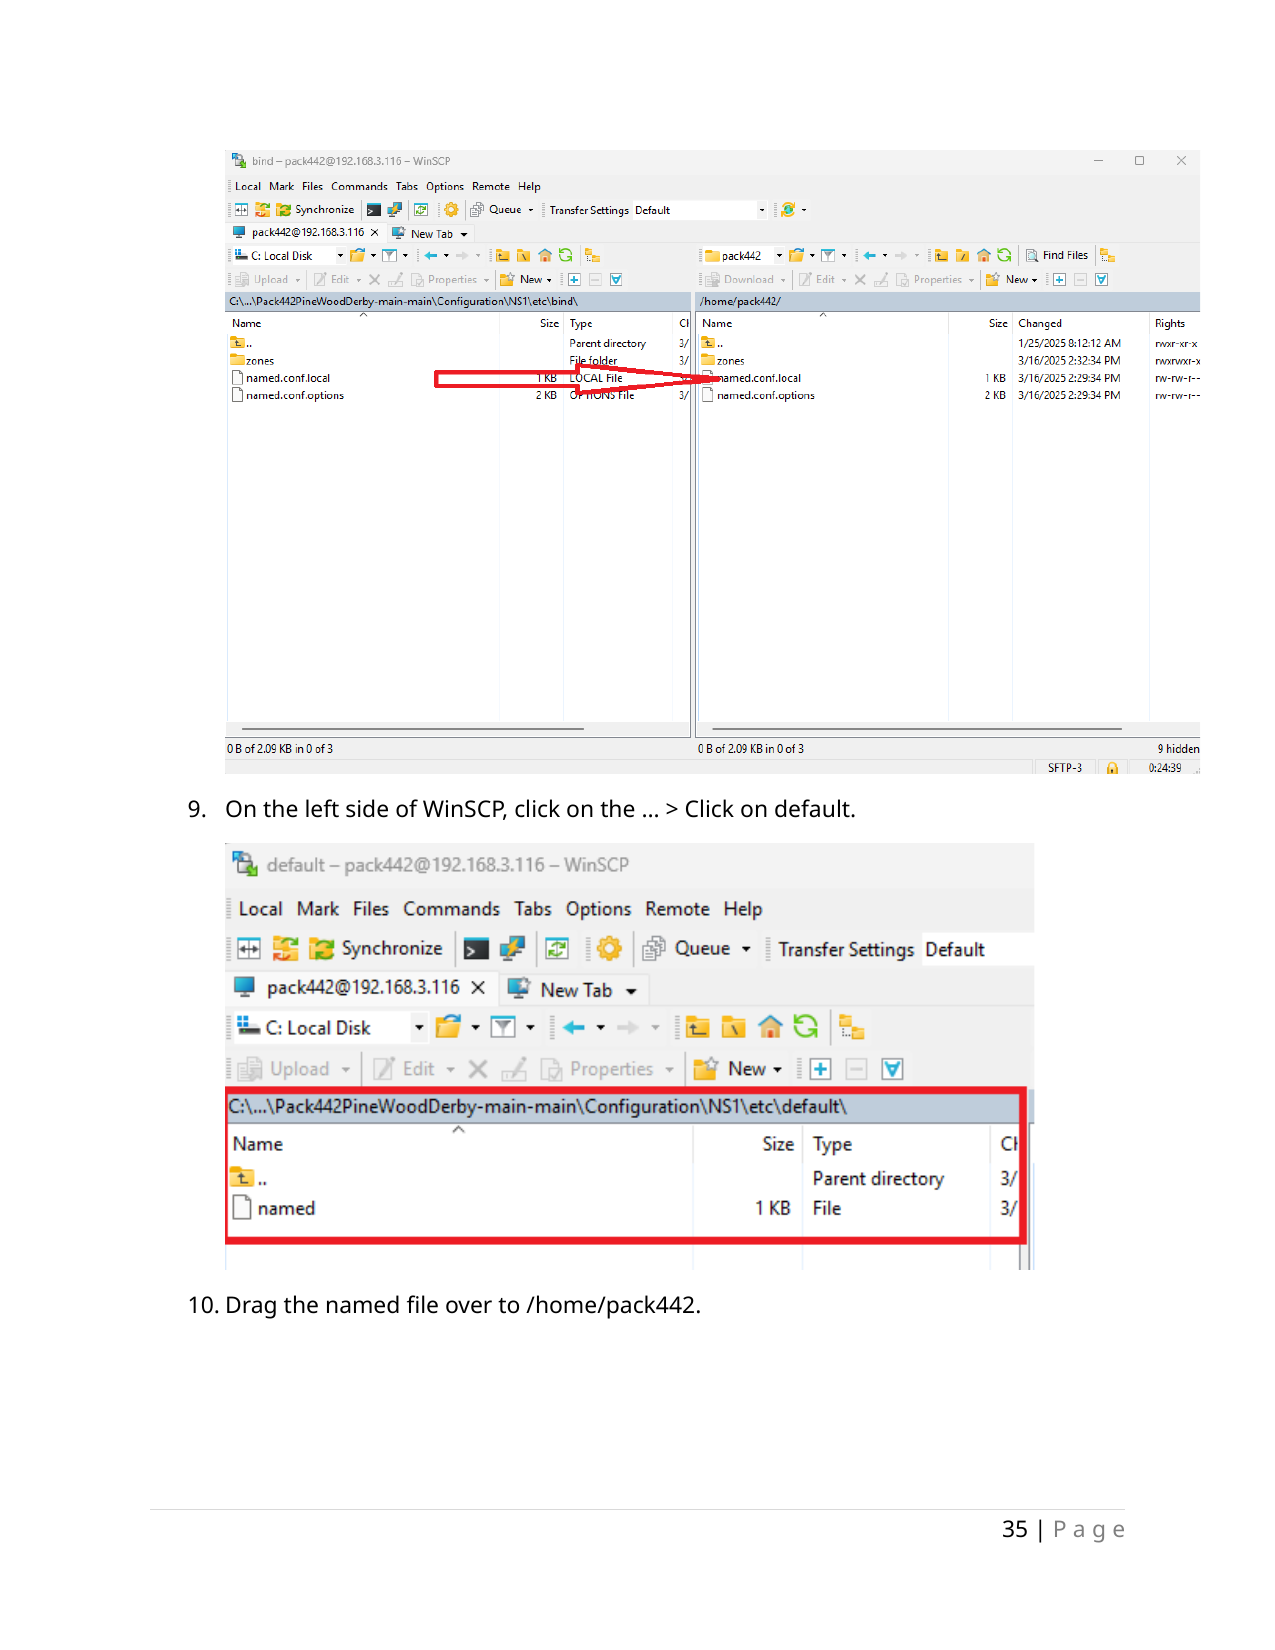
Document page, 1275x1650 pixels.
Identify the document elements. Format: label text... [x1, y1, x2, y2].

picture [225, 843, 1035, 1270]
list Drag the named file over to /home/pack442. [187, 1289, 1125, 1320]
picture [225, 150, 1200, 774]
list On the left side of WinSCP, click on the … > Click on default. [187, 793, 1125, 824]
